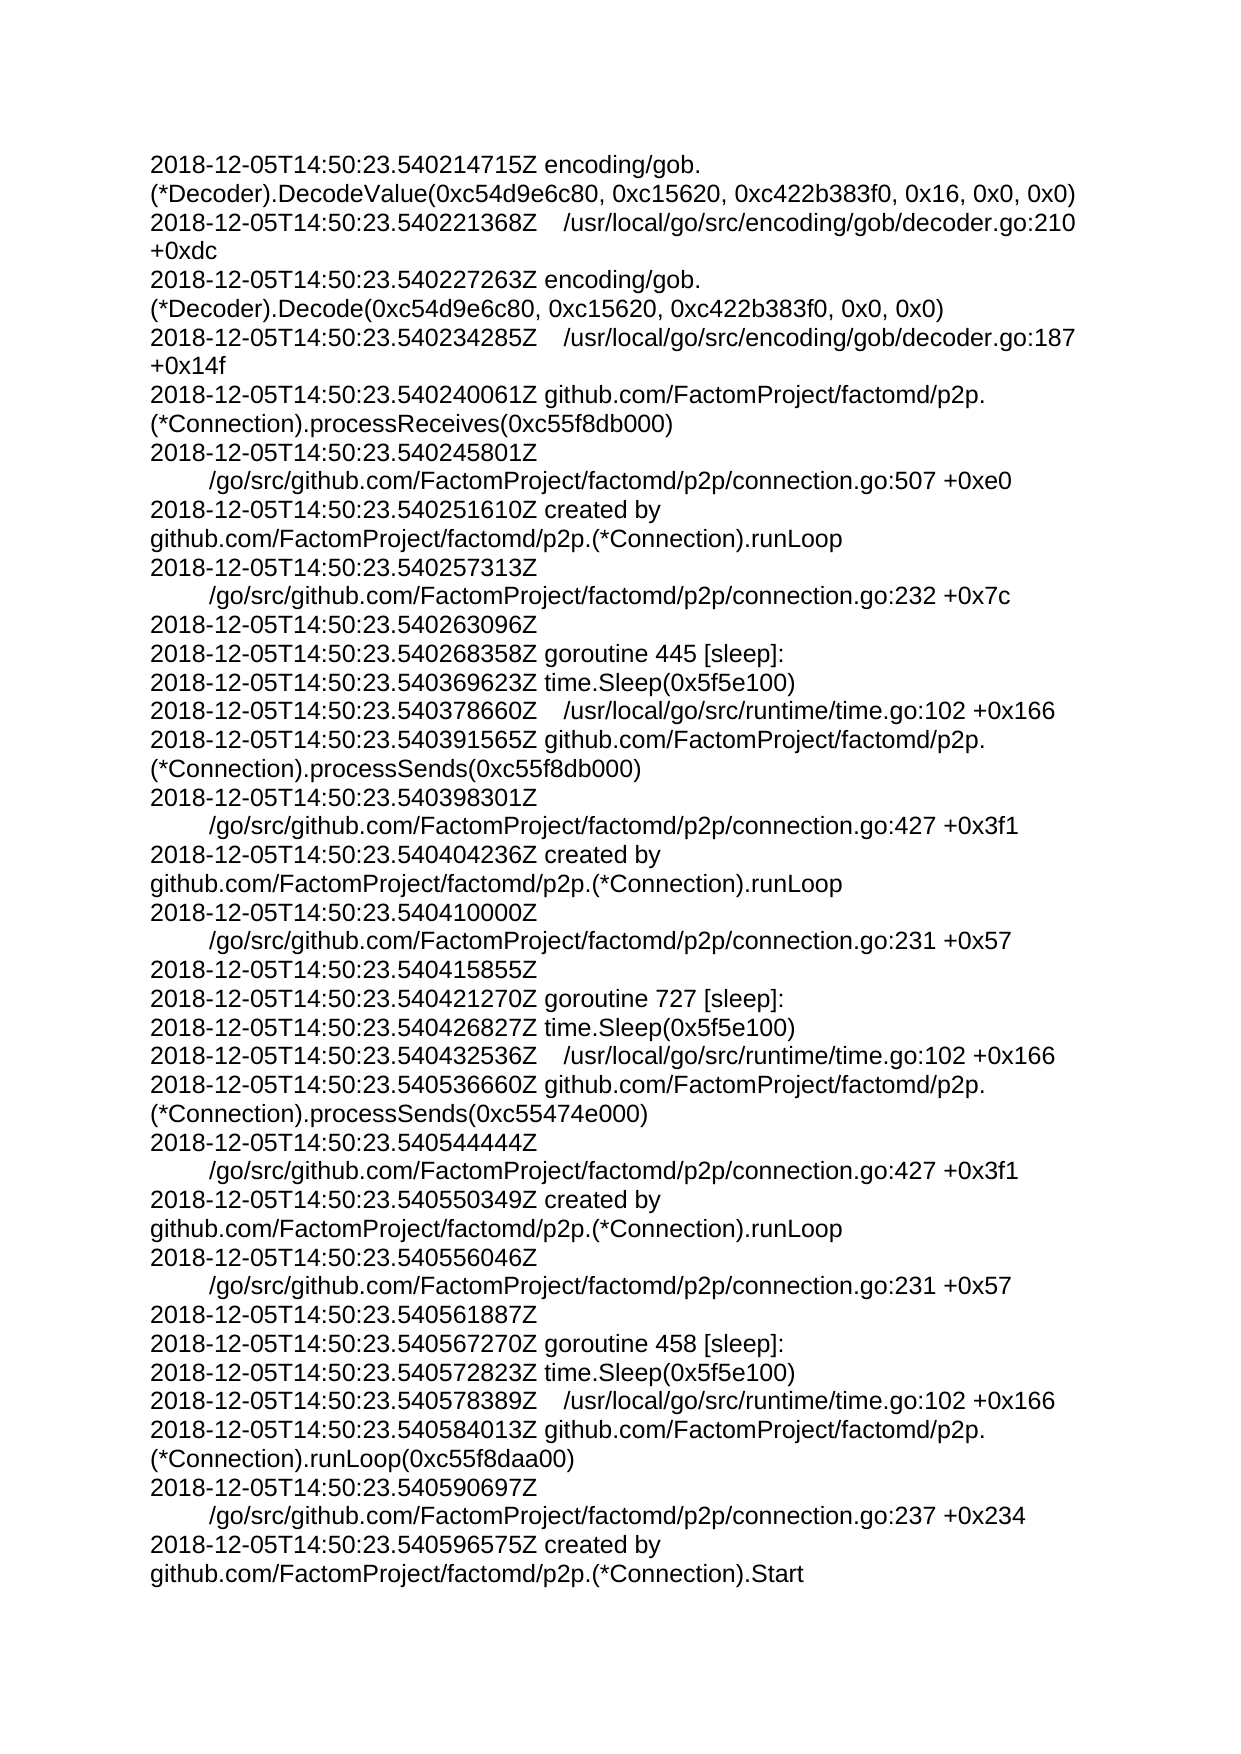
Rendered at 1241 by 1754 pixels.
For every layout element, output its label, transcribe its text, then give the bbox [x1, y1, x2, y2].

text 2018-12-05T14:50:23.540544444Z /go/src/github.com/FactomProject/factomd/p2p/connection.go:427 +0x3f1 [150, 1127, 1090, 1185]
text 2018-12-05T14:50:23.540536660Z github.com/FactomProject/factomd/p2p.(*Connection).processSends(0xc55474e000) [150, 1070, 1090, 1127]
text 2018-12-05T14:50:23.540234285Z /usr/local/go/src/encoding/gob/decoder.go:187 +0x14f [150, 322, 1090, 380]
text 2018-12-05T14:50:23.540251610Z created by github.com/FactomProject/factomd/p2p.(*Connection).runLoop [150, 495, 1090, 552]
text 2018-12-05T14:50:23.540245801Z /go/src/github.com/FactomProject/factomd/p2p/connection.go:507 +0xe0 [150, 437, 1090, 495]
text 2018-12-05T14:50:23.540567270Z goroutine 458 [sleep]: [150, 1329, 1090, 1357]
text 2018-12-05T14:50:23.540590697Z /go/src/github.com/FactomProject/factomd/p2p/connection.go:237 +0x234 [150, 1472, 1090, 1530]
text 2018-12-05T14:50:23.540415855Z [150, 955, 1090, 984]
text 2018-12-05T14:50:23.540578389Z /usr/local/go/src/runtime/time.go:102 +0x166 [150, 1386, 1090, 1415]
text 2018-12-05T14:50:23.540378660Z /usr/local/go/src/runtime/time.go:102 +0x166 [150, 696, 1090, 725]
text 2018-12-05T14:50:23.540263096Z [150, 610, 1090, 639]
text 2018-12-05T14:50:23.540561887Z [150, 1300, 1090, 1329]
text 2018-12-05T14:50:23.540550349Z created by github.com/FactomProject/factomd/p2p.(*Connection).runLoop [150, 1185, 1090, 1242]
text 2018-12-05T14:50:23.540240061Z github.com/FactomProject/factomd/p2p.(*Connection).processReceives(0xc55f8db000) [150, 380, 1090, 437]
text 2018-12-05T14:50:23.540398301Z /go/src/github.com/FactomProject/factomd/p2p/connection.go:427 +0x3f1 [150, 782, 1090, 840]
text 2018-12-05T14:50:23.540584013Z github.com/FactomProject/factomd/p2p.(*Connection).runLoop(0xc55f8daa00) [150, 1415, 1090, 1472]
text 2018-12-05T14:50:23.540391565Z github.com/FactomProject/factomd/p2p.(*Connection).processSends(0xc55f8db000) [150, 725, 1090, 782]
text 2018-12-05T14:50:23.540432536Z /usr/local/go/src/runtime/time.go:102 +0x166 [150, 1041, 1090, 1070]
text 2018-12-05T14:50:23.540227263Z encoding/gob.(*Decoder).Decode(0xc54d9e6c80, 0xc15620, 0xc422b383f0, 0x0, 0x0) [150, 265, 1090, 322]
text 2018-12-05T14:50:23.540268358Z goroutine 445 [sleep]: [150, 639, 1090, 667]
text 2018-12-05T14:50:23.540426827Z time.Sleep(0x5f5e100) [150, 1012, 1090, 1041]
text 2018-12-05T14:50:23.540214715Z encoding/gob.(*Decoder).DecodeValue(0xc54d9e6c80, 0xc15620, 0xc422b383f0, 0x16, 0x0, 0x0) [150, 150, 1090, 207]
text 2018-12-05T14:50:23.540421270Z goroutine 727 [sleep]: [150, 984, 1090, 1012]
text 2018-12-05T14:50:23.540410000Z /go/src/github.com/FactomProject/factomd/p2p/connection.go:231 +0x57 [150, 897, 1090, 955]
text 2018-12-05T14:50:23.540572823Z time.Sleep(0x5f5e100) [150, 1357, 1090, 1386]
text 2018-12-05T14:50:23.540369623Z time.Sleep(0x5f5e100) [150, 667, 1090, 696]
text 2018-12-05T14:50:23.540596575Z created by github.com/FactomProject/factomd/p2p.(*Connection).Start [150, 1530, 1090, 1587]
text 2018-12-05T14:50:23.540221368Z /usr/local/go/src/encoding/gob/decoder.go:210 +0xdc [150, 207, 1090, 265]
text 2018-12-05T14:50:23.540257313Z /go/src/github.com/FactomProject/factomd/p2p/connection.go:232 +0x7c [150, 552, 1090, 610]
text 2018-12-05T14:50:23.540556046Z /go/src/github.com/FactomProject/factomd/p2p/connection.go:231 +0x57 [150, 1242, 1090, 1300]
text 2018-12-05T14:50:23.540404236Z created by github.com/FactomProject/factomd/p2p.(*Connection).runLoop [150, 840, 1090, 897]
